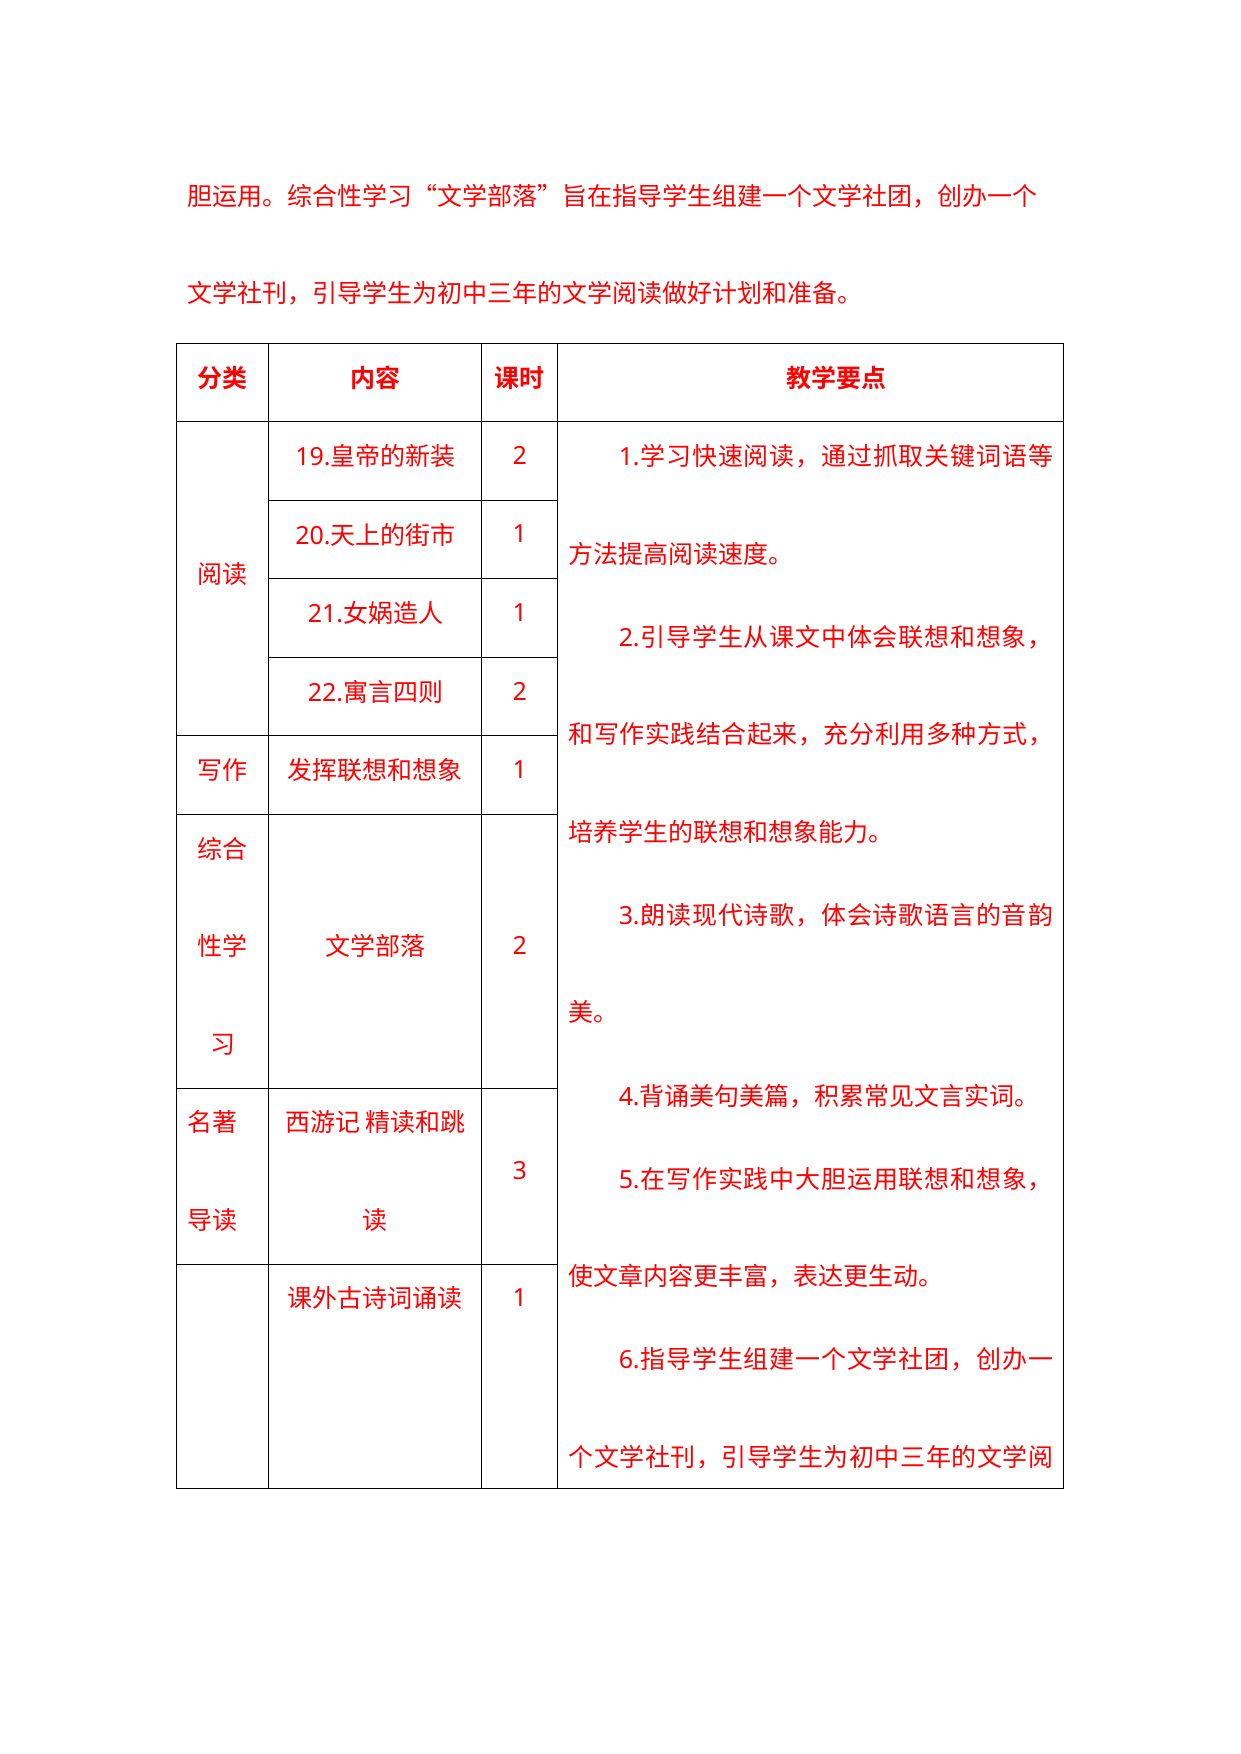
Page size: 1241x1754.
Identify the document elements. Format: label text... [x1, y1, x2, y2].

table_header 教学要点 [558, 344, 1063, 421]
table_cell 19.皇帝的新装 [269, 422, 481, 500]
table_cell 22.寓言四则 [269, 658, 481, 735]
table_cell 名著导读 [177, 1089, 268, 1263]
table_cell 1 [482, 736, 557, 814]
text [187, 162, 1053, 324]
table_cell 文学部落 [269, 815, 481, 1087]
table_header 分类 [177, 344, 268, 421]
table_cell [177, 1265, 268, 1488]
table_cell 阅读 [177, 422, 268, 735]
table_cell 21.女娲造人 [269, 579, 481, 657]
table_cell 2 [482, 658, 557, 735]
table_cell 20.天上的街市 [269, 501, 481, 578]
table_cell 西游记 精读和跳读 [269, 1089, 481, 1263]
table_cell 综合性学习 [177, 815, 268, 1087]
table_header 课时 [482, 344, 557, 421]
table_cell 课外古诗词诵读 [269, 1265, 481, 1488]
table_cell 1 [482, 579, 557, 657]
table_cell 发挥联想和想象 [269, 736, 481, 814]
table_cell 2 [482, 815, 557, 1087]
table_cell 3 [482, 1089, 557, 1263]
table_cell 写作 [177, 736, 268, 814]
table_cell 1 [482, 1265, 557, 1488]
table_cell 2 [482, 422, 557, 500]
table_header 内容 [269, 344, 481, 421]
table_cell 1 [482, 501, 557, 578]
table_cell 1.学习快速阅读，通过抓取关键词语等方法提高阅读速度。 2.引导学生从课文中体会联想和想象，和写作实践结合起来，充分利用多种方式，培养学生的联想和想象能力。 3.朗读现代诗歌，体会诗歌语言的音韵美。 4.背诵美句美篇，积累常见文言实词。 5.在写作实践中大胆运用联想和想象，使文章内容更丰富，表达更生动。 6.指导学生组建一个文学社团，创办一个文学社刊，引导学生为初中三年的文学阅读做好计划和准备。 7.用精读和跳读的方法阅读《西游记》。 8.结合诗歌的创作背景，理解其主要内容，感受诗人表达的情感。 [558, 422, 1063, 1488]
